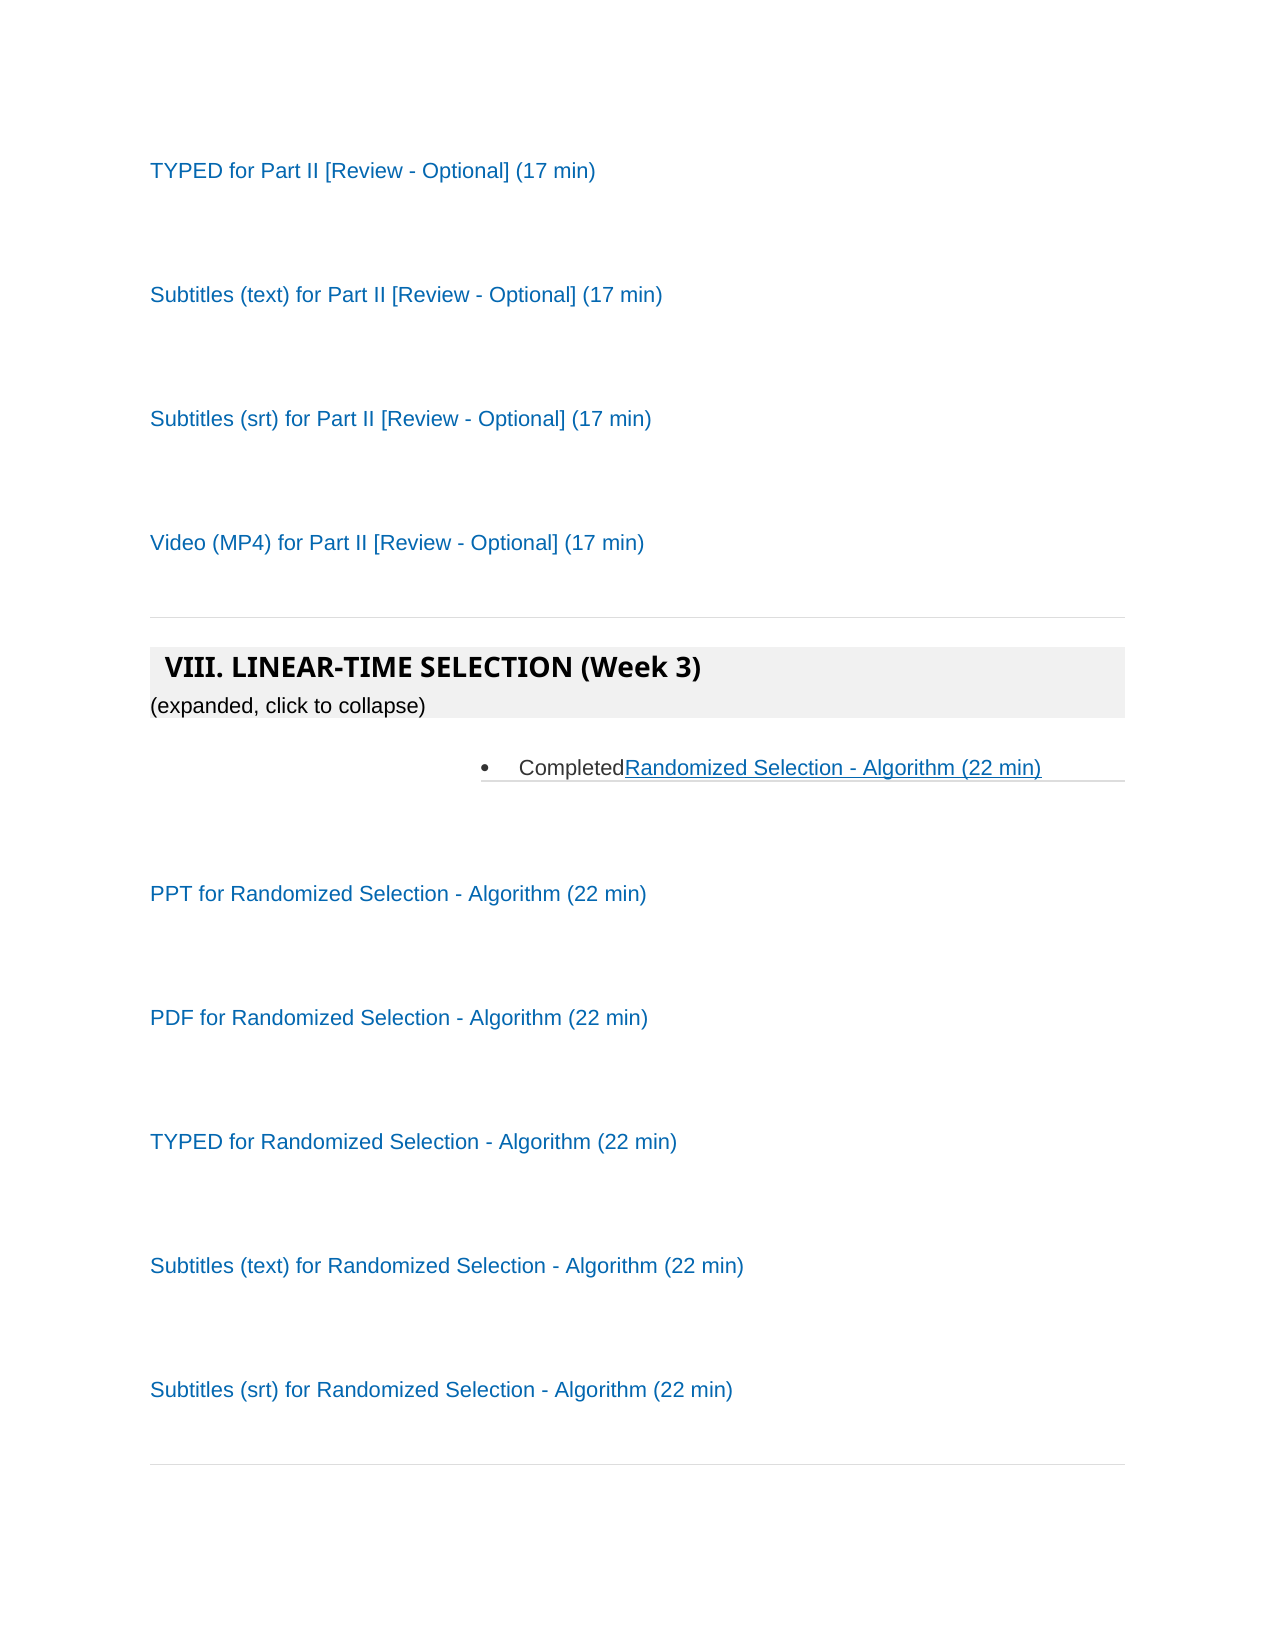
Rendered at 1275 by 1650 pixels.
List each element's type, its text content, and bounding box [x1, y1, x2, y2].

list CompletedRandomized Selection - Algorithm (22 min) [481, 748, 1125, 780]
text Subtitles (srt) for Randomized Selection - Algorithm (22 min) [150, 1369, 1125, 1402]
text TYPED for Part II [Review - Optional] (17 min) [150, 150, 1125, 183]
text Subtitles (srt) for Part II [Review - Optional] (17 min) [150, 398, 1125, 431]
text PPT for Randomized Selection - Algorithm (22 min) [150, 873, 1125, 906]
text Video (MP4) for Part II [Review - Optional] (17 min) [150, 522, 1125, 555]
text PDF for Randomized Selection - Algorithm (22 min) [150, 997, 1125, 1030]
text VIII. LINEAR-TIME SELECTION (Week 3) [150, 647, 1125, 686]
text TYPED for Randomized Selection - Algorithm (22 min) [150, 1121, 1125, 1154]
text (expanded, click to collapse) [150, 686, 1125, 718]
text Subtitles (text) for Part II [Review - Optional] (17 min) [150, 274, 1125, 307]
text Subtitles (text) for Randomized Selection - Algorithm (22 min) [150, 1245, 1125, 1278]
